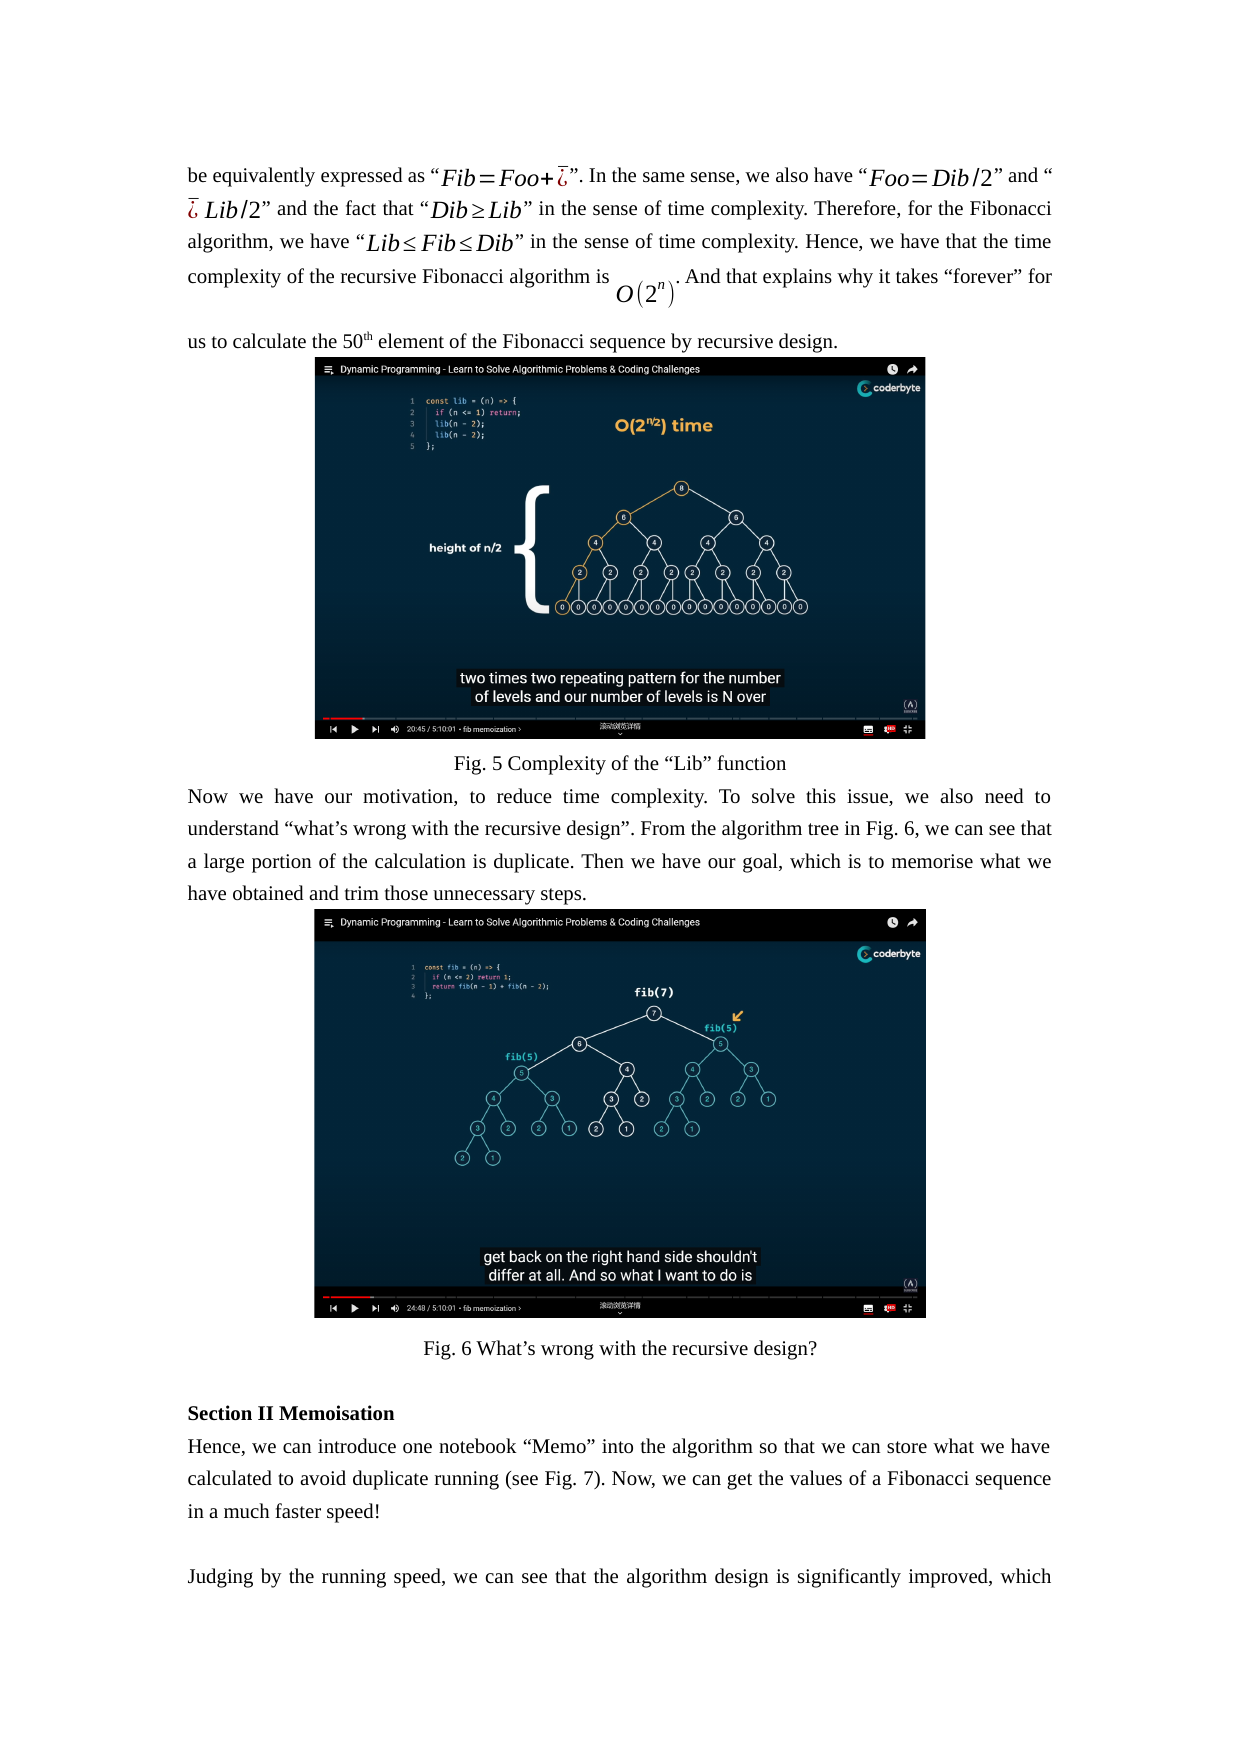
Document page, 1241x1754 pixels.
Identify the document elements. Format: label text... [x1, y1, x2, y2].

text Fig. 6 What’s wrong with the recursive design? [187, 1332, 1053, 1364]
picture [314, 357, 926, 739]
picture [314, 909, 926, 1318]
text Fig. 5 Complexity of the “Lib” function [187, 747, 1053, 779]
text Hence, we can introduce one notebook “Memo” into the algorithm so that we can store what we have calculated to avoid duplicate running (see Fig. 7). Now, we can get the values of a Fibonacci sequence in a much faster speed! [187, 1429, 1053, 1527]
text Section II Memoisation [187, 1397, 1053, 1429]
text Now we have our motivation, to reduce time complexity. To solve this issue, we also need to understand “what’s wrong with the recursive design”. From the algorithm tree in Fig. 6, we can see that a large portion of the calculation is duplicate. Then we have our goal, which is to memorise what we have obtained and trim those unnecessary steps. [187, 779, 1053, 909]
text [187, 1559, 1053, 1592]
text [187, 162, 1053, 357]
